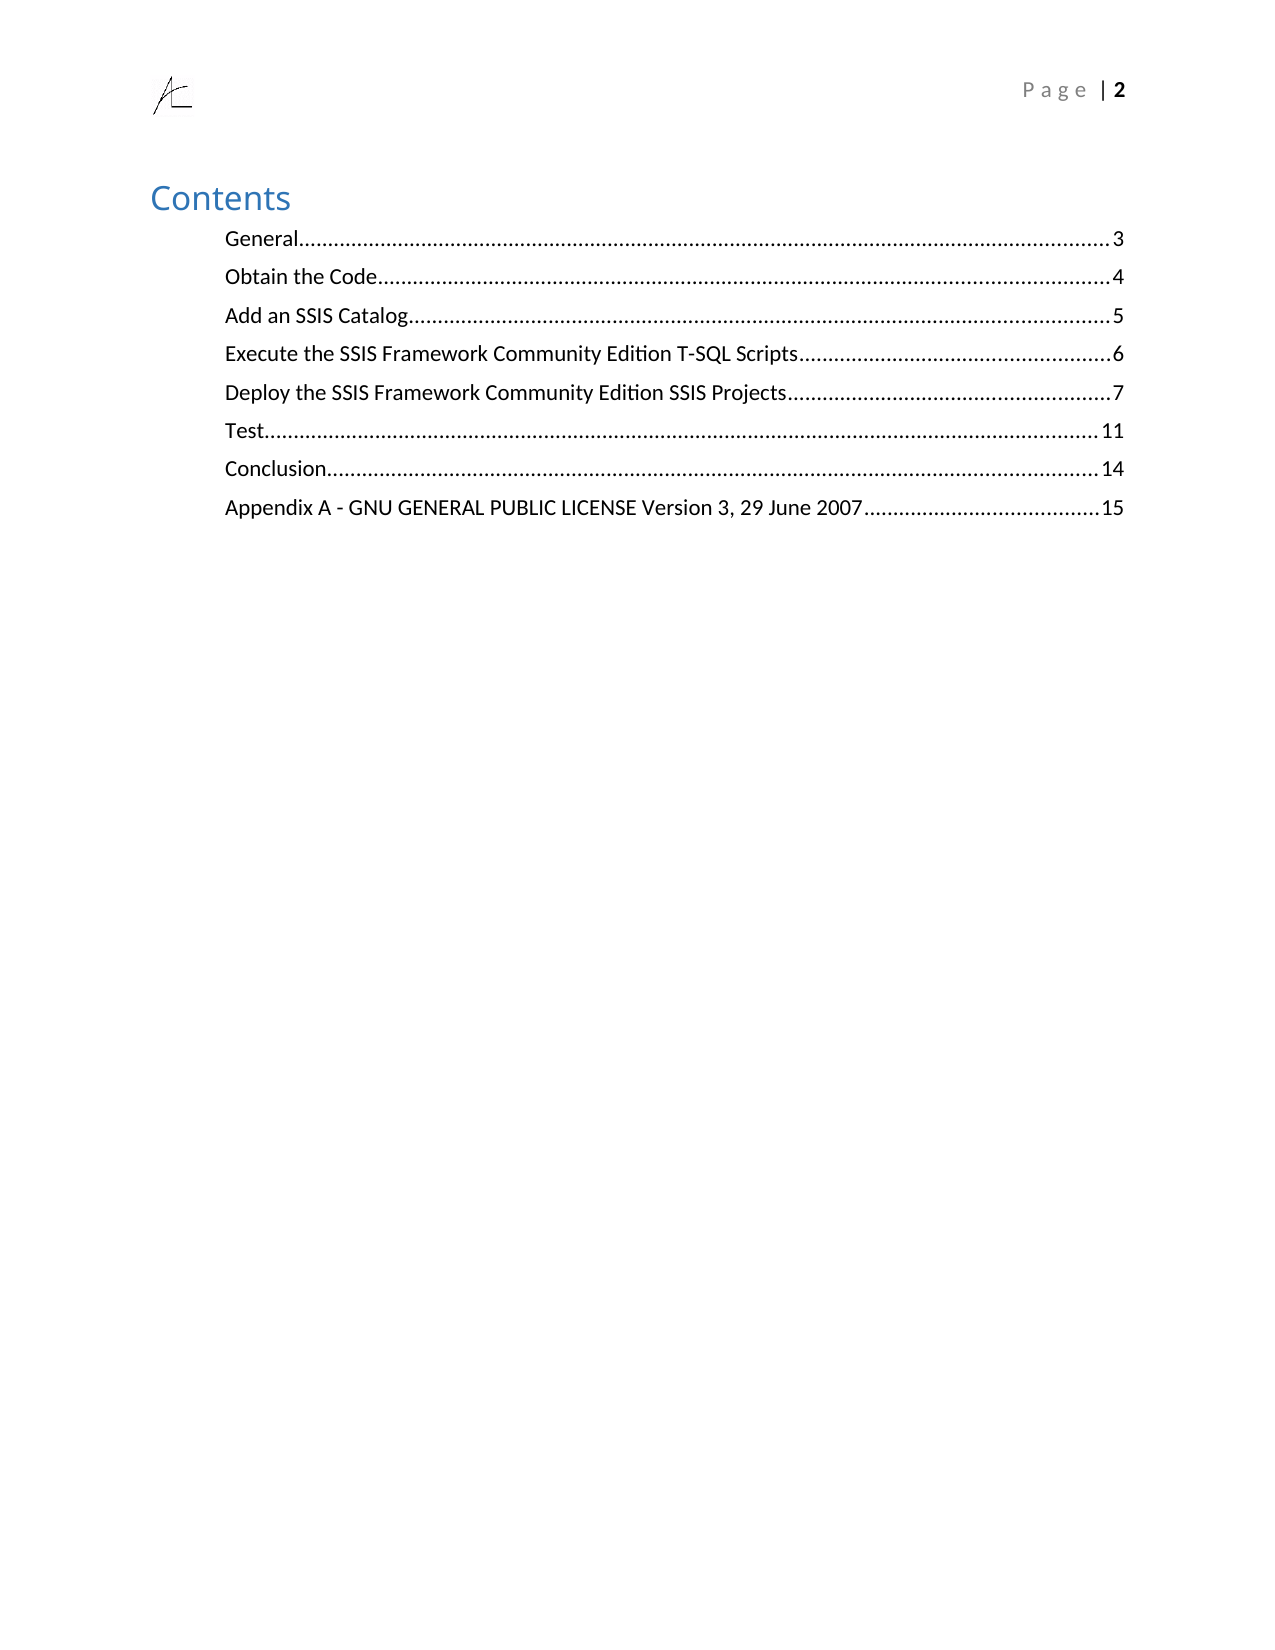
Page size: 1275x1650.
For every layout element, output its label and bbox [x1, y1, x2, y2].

picture [150, 75, 195, 117]
